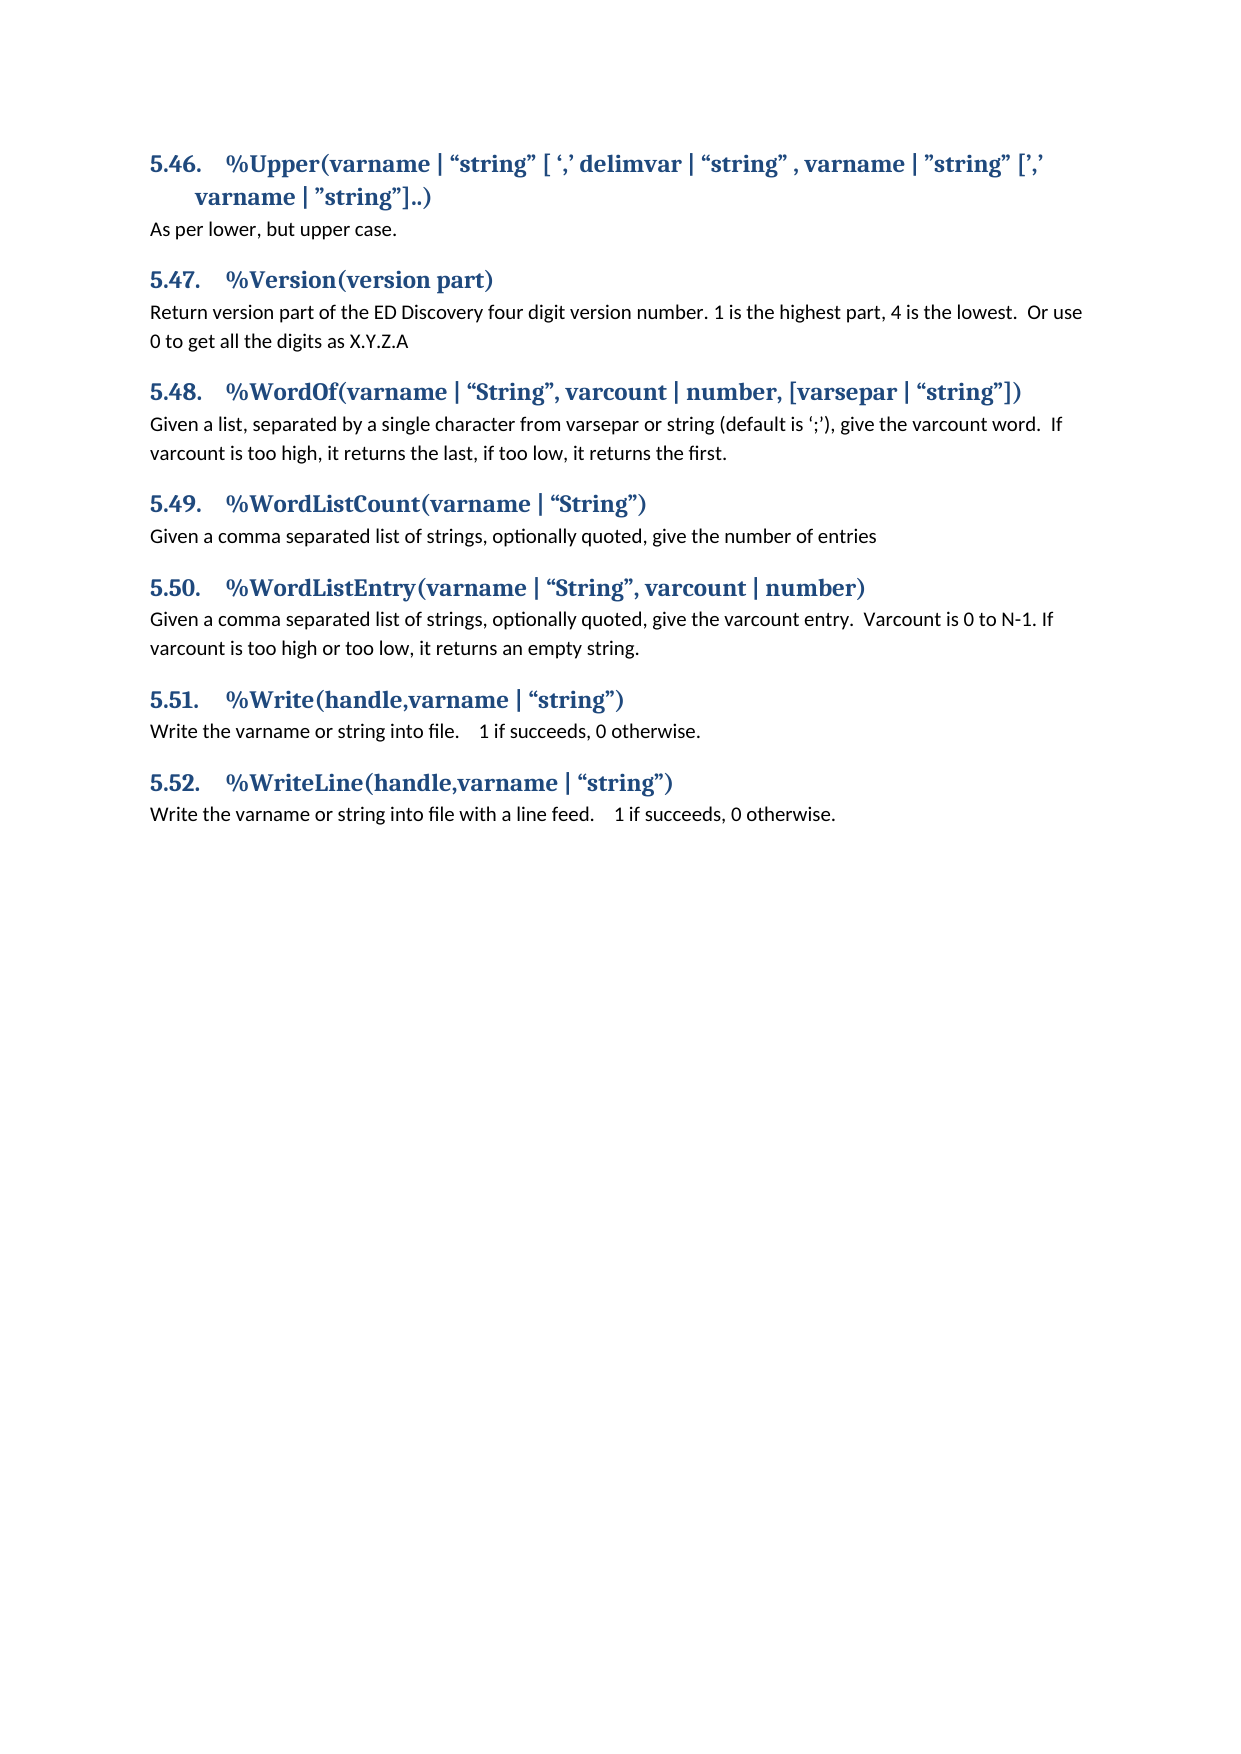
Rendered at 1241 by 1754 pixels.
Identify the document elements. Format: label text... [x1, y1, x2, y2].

text Write the varname or string into file with a line feed. 1 if succeeds, 0 otherwise. [150, 802, 1090, 827]
text Given a comma separated list of strings, optionally quoted, give the varcount entry. Varcount is 0 to N-1. If varcount is too high or too low, it returns an empty string. [150, 606, 1090, 661]
text Write the varname or string into file. 1 if succeeds, 0 otherwise. [150, 719, 1090, 744]
subtitle %WriteLine(handle,varname | “string”) [150, 769, 1090, 797]
text Given a comma separated list of strings, optionally quoted, give the number of entries [150, 523, 1090, 549]
text As per lower, but upper case. [150, 216, 1090, 241]
subtitle %Upper(varname | “string” [ ‘,’ delimvar | “string” , varname | ”string” [’,’ varname | ”string”]..) [150, 150, 1090, 212]
subtitle %Version(version part) [150, 266, 1090, 295]
subtitle %Write(handle,varname | “string”) [150, 686, 1090, 714]
subtitle %WordListEntry(varname | “String”, varcount | number) [150, 573, 1090, 602]
text Given a list, separated by a single character from varsepar or string (default is ‘;’), give the varcount word. If varcount is too high, it returns the last, if too low, it returns the first. [150, 411, 1090, 466]
subtitle %WordListCount(varname | “String”) [150, 490, 1090, 519]
subtitle %WordOf(varname | “String”, varcount | number, [varsepar | “string”]) [150, 378, 1090, 407]
text Return version part of the ED Discovery four digit version number. 1 is the highest part, 4 is the lowest. Or use 0 to get all the digits as X.Y.Z.A [150, 299, 1090, 354]
